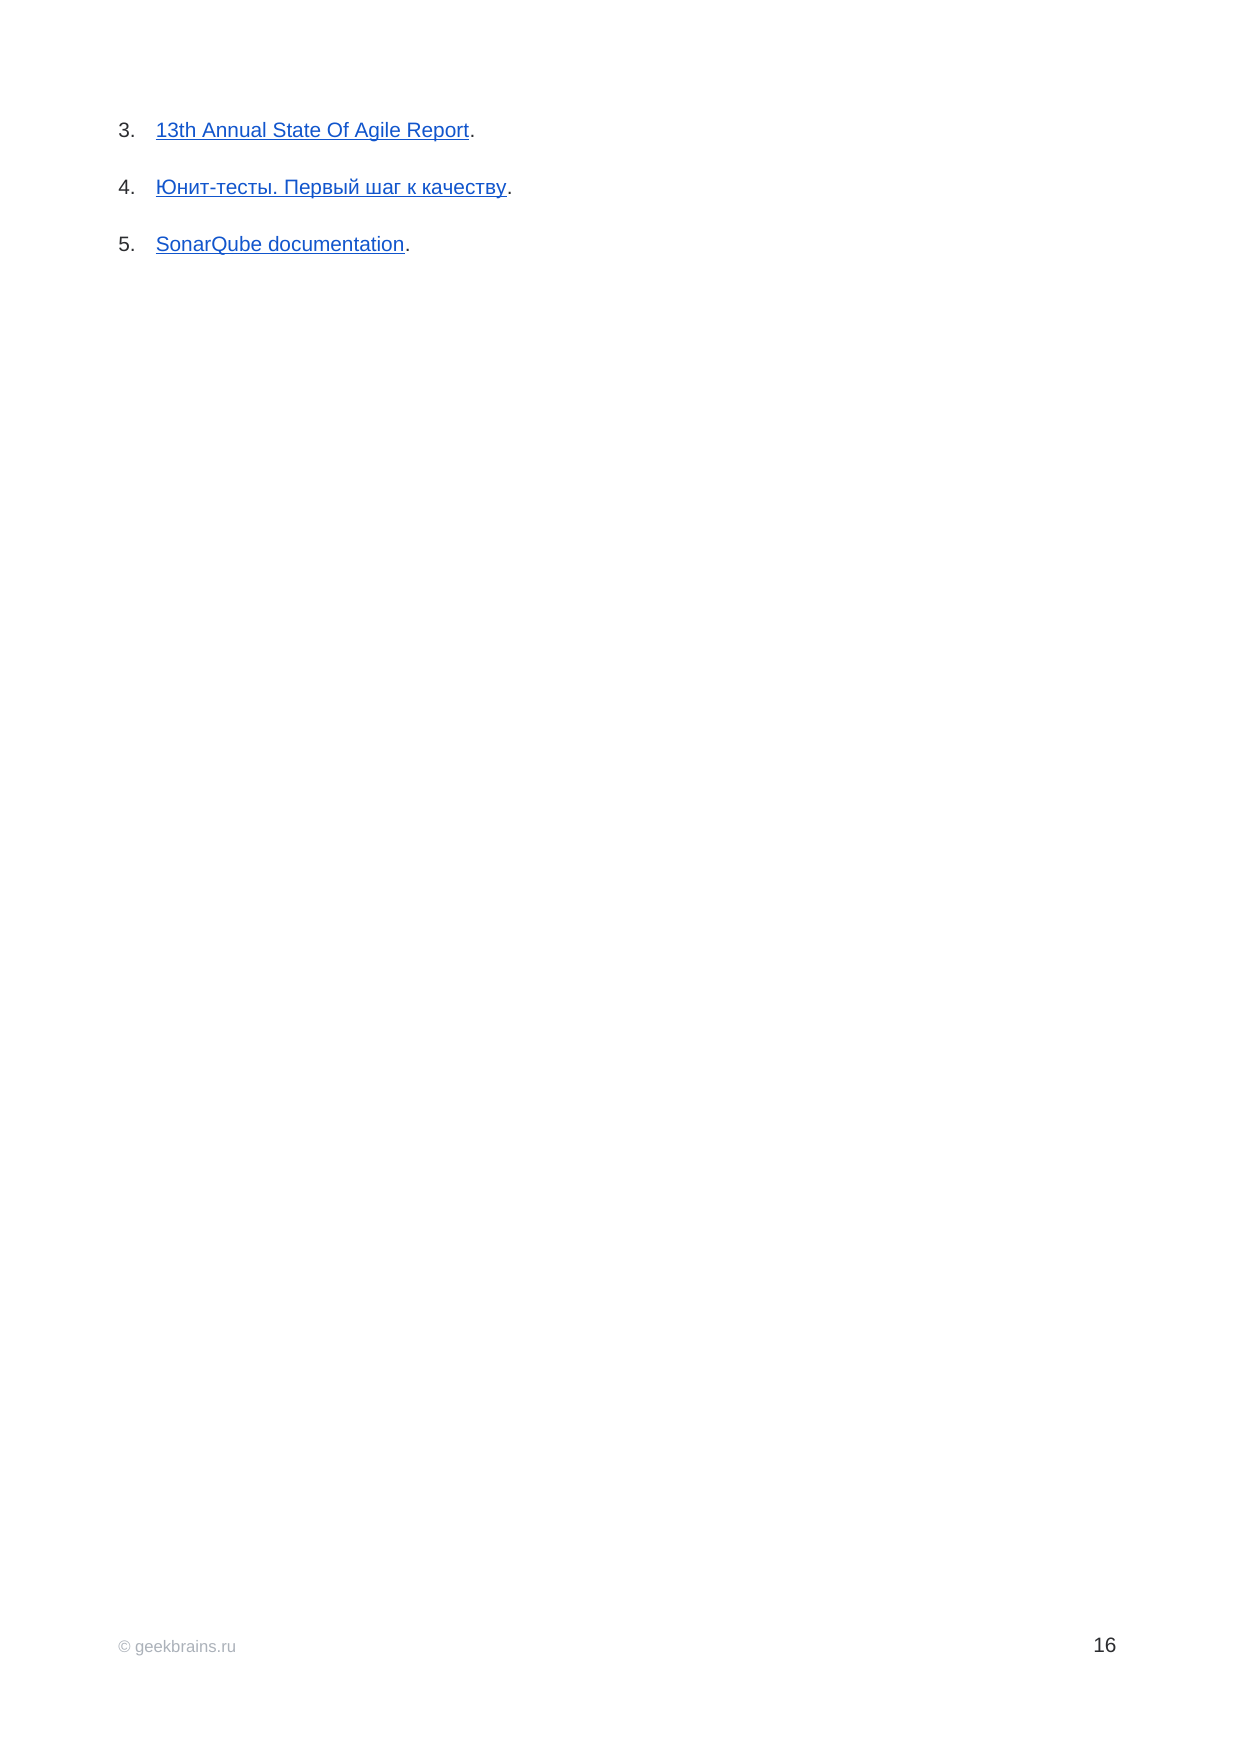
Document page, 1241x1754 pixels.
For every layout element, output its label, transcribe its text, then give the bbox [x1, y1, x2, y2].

list Юнит-тесты. Первый шаг к качеству. [118, 175, 1122, 199]
list 13th Annual State Of Agile Report. [118, 118, 1122, 142]
list SonarQube documentation. [118, 232, 1122, 256]
